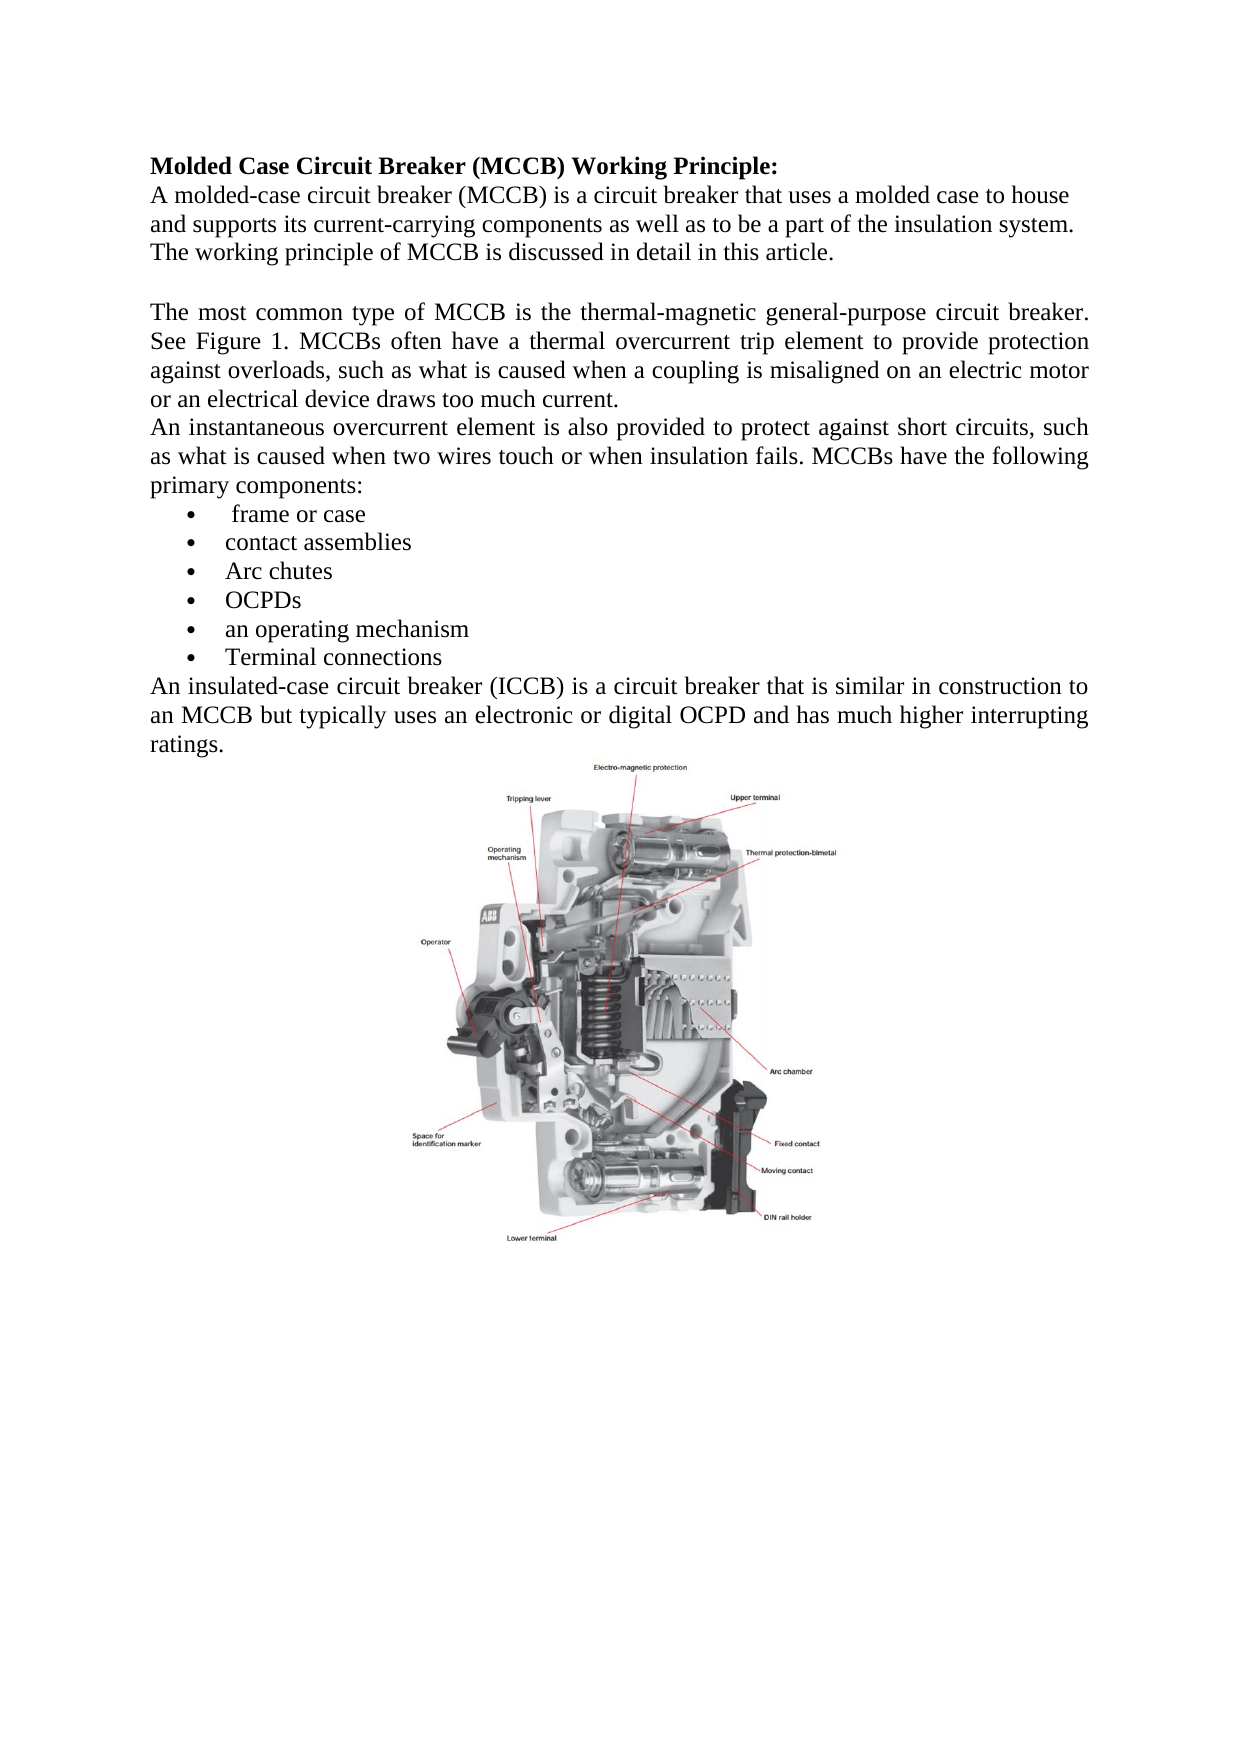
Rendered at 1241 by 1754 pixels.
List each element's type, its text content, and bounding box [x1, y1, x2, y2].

picture [395, 757, 845, 1251]
list Arc chutes [187, 556, 1090, 585]
text An insulated-case circuit breaker (ICCB) is a circuit breaker that is similar in construction to an MCCB but typically uses an electronic or digital OCPD and has much higher interrupting ratings. [150, 671, 1090, 757]
list an operating mechanism [187, 614, 1090, 642]
list OCPDs [187, 585, 1090, 614]
list contact assemblies [187, 527, 1090, 556]
subtitle Molded Case Circuit Breaker (MCCB) Working Principle: [150, 150, 1090, 180]
list Terminal connections [187, 642, 1090, 671]
text The most common type of MCCB is the thermal-magnetic general-purpose circuit breaker. See Figure 1. MCCBs often have a thermal overcurrent trip element to provide protection against overloads, such as what is caused when a coupling is misaligned on an electric motor or an electrical device draws too much current. [150, 297, 1090, 412]
text A molded-case circuit breaker (MCCB) is a circuit breaker that uses a molded case to house and supports its current-carrying components as well as to be a part of the insulation system. The working principle of MCCB is discussed in detail in this article. [150, 180, 1090, 266]
list frame or case [187, 499, 1090, 527]
text An instantaneous overcurrent element is also provided to protect against short circuits, such as what is caused when two wires touch or when insulation fails. MCCBs have the following primary components: [150, 412, 1090, 499]
